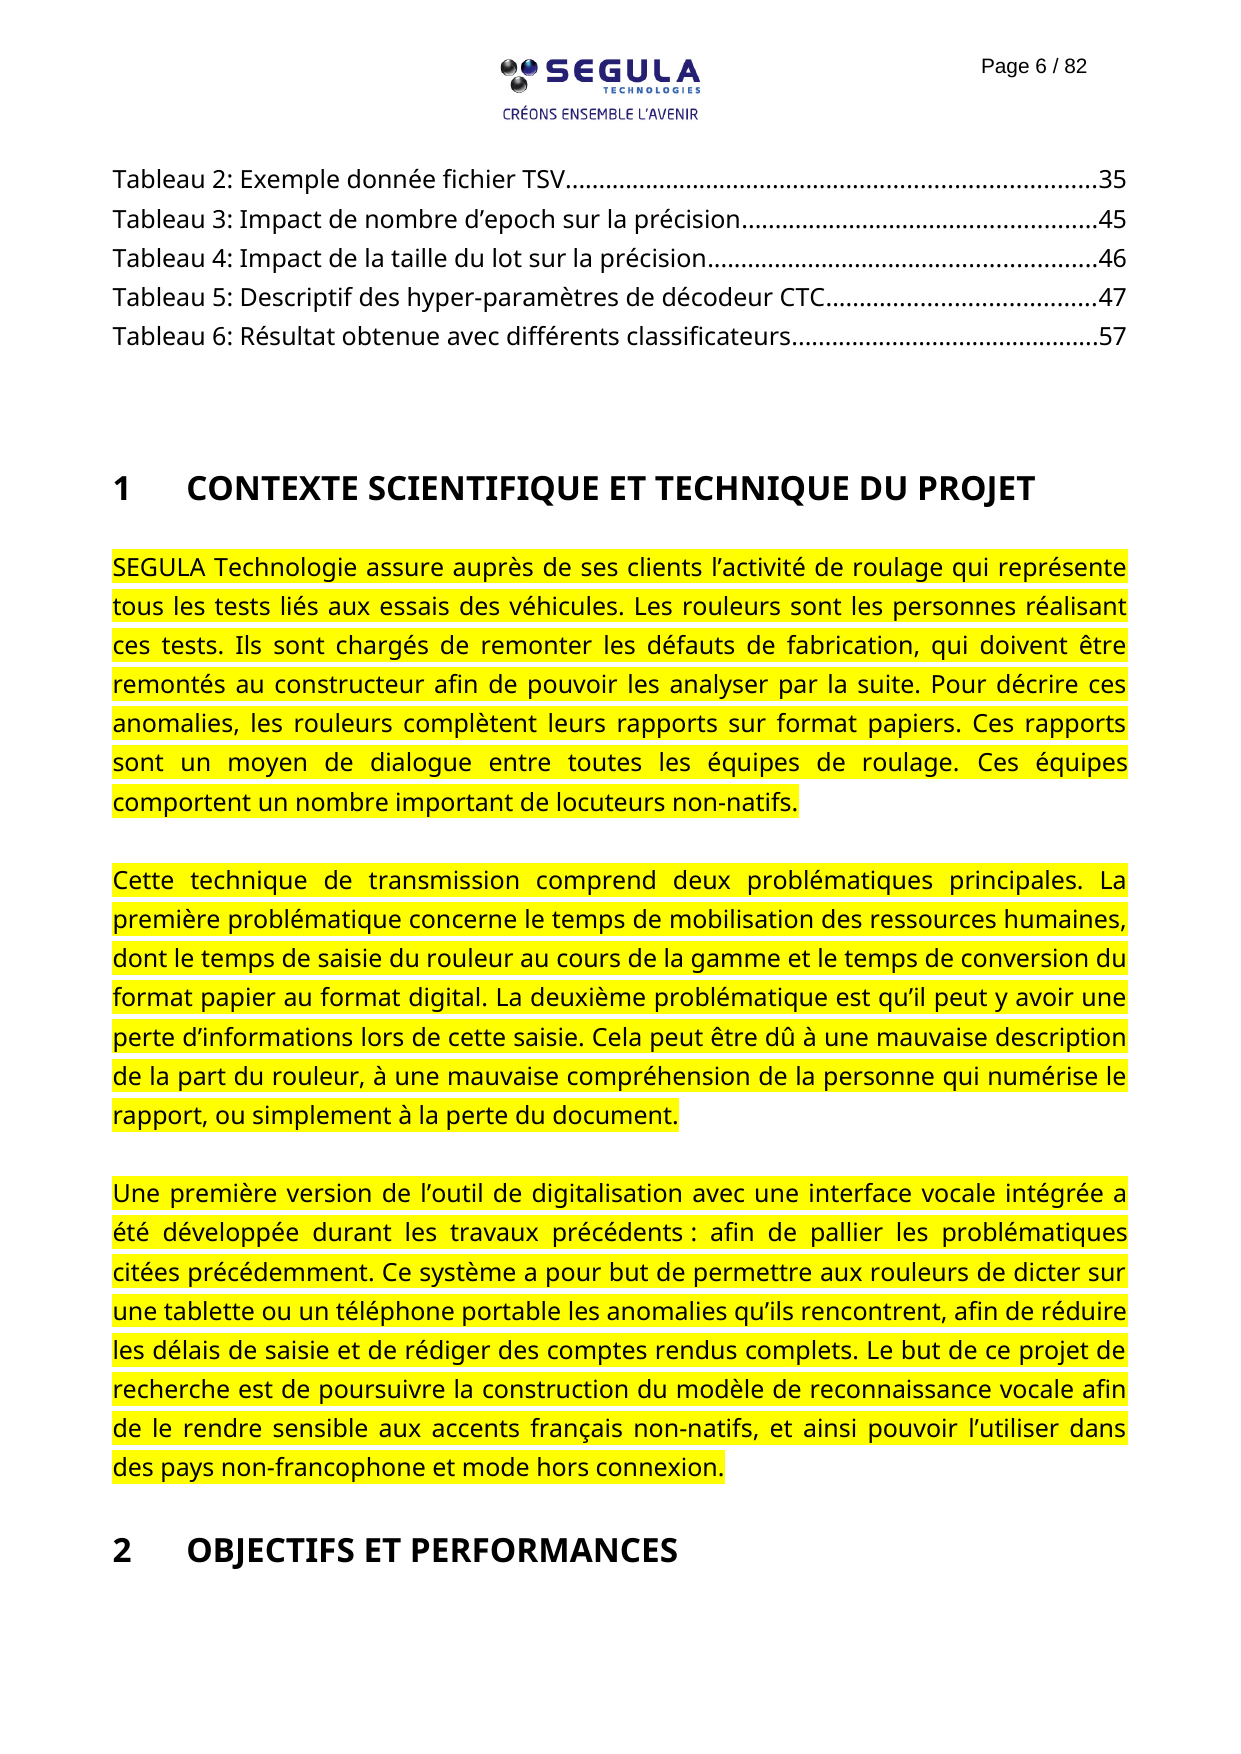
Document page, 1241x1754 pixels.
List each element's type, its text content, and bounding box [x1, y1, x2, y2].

text Tableau 3: Impact de nombre d’epoch sur la précision 45 [112, 201, 1128, 235]
text Une première version de l’outil de digitalisation avec une interface vocale intégrée a été développée durant les travaux précédents : afin de pallier les problématiques citées précédemment. Ce système a pour but de permettre aux rouleurs de dicter sur une tablette ou un téléphone portable les anomalies qu’ils rencontrent, afin de réduire les délais de saisie et de rédiger des comptes rendus complets. Le but de ce projet de recherche est de poursuivre la construction du modèle de reconnaissance vocale afin de le rendre sensible aux accents français non-natifs, et ainsi pouvoir l’utiliser dans des pays non-francophone et mode hors connexion. [112, 1445, 1128, 1484]
text Tableau 6: Résultat obtenue avec différents classificateurs 57 [112, 319, 1128, 353]
subtitle Contexte scientifique et technique du projet [112, 465, 1128, 510]
text Tableau 5: Descriptif des hyper-paramètres de décodeur CTC 47 [112, 279, 1128, 314]
picture [494, 53, 707, 126]
text Tableau 2: Exemple donnée fichier TSV 35 [112, 162, 1128, 196]
text Cette technique de transmission comprend deux problématiques principales. La première problématique concerne le temps de mobilisation des ressources humaines, dont le temps de saisie du rouleur au cours de la gamme et le temps de conversion du format papier au format digital. La deuxième problématique est qu’il peut y avoir une perte d’informations lors de cette saisie. Cela peut être dû à une mauvaise description de la part du rouleur, à une mauvaise compréhension de la personne qui numérise le rapport, ou simplement à la perte du document. [112, 1092, 1128, 1132]
subtitle Objectifs et performances [112, 1527, 1128, 1572]
text Tableau 4: Impact de la taille du lot sur la précision 46 [112, 240, 1128, 274]
text SEGULA Technologie assure auprès de ses clients l’activité de roulage qui représente tous les tests liés aux essais des véhicules. Les rouleurs sont les personnes réalisant ces tests. Ils sont chargés de remonter les défauts de fabrication, qui doivent être remontés au constructeur afin de pouvoir les analyser par la suite. Pour décrire ces anomalies, les rouleurs complètent leurs rapports sur format papiers. Ces rapports sont un moyen de dialogue entre toutes les équipes de roulage. Ces équipes comportent un nombre important de locuteurs non-natifs. [112, 779, 1128, 818]
